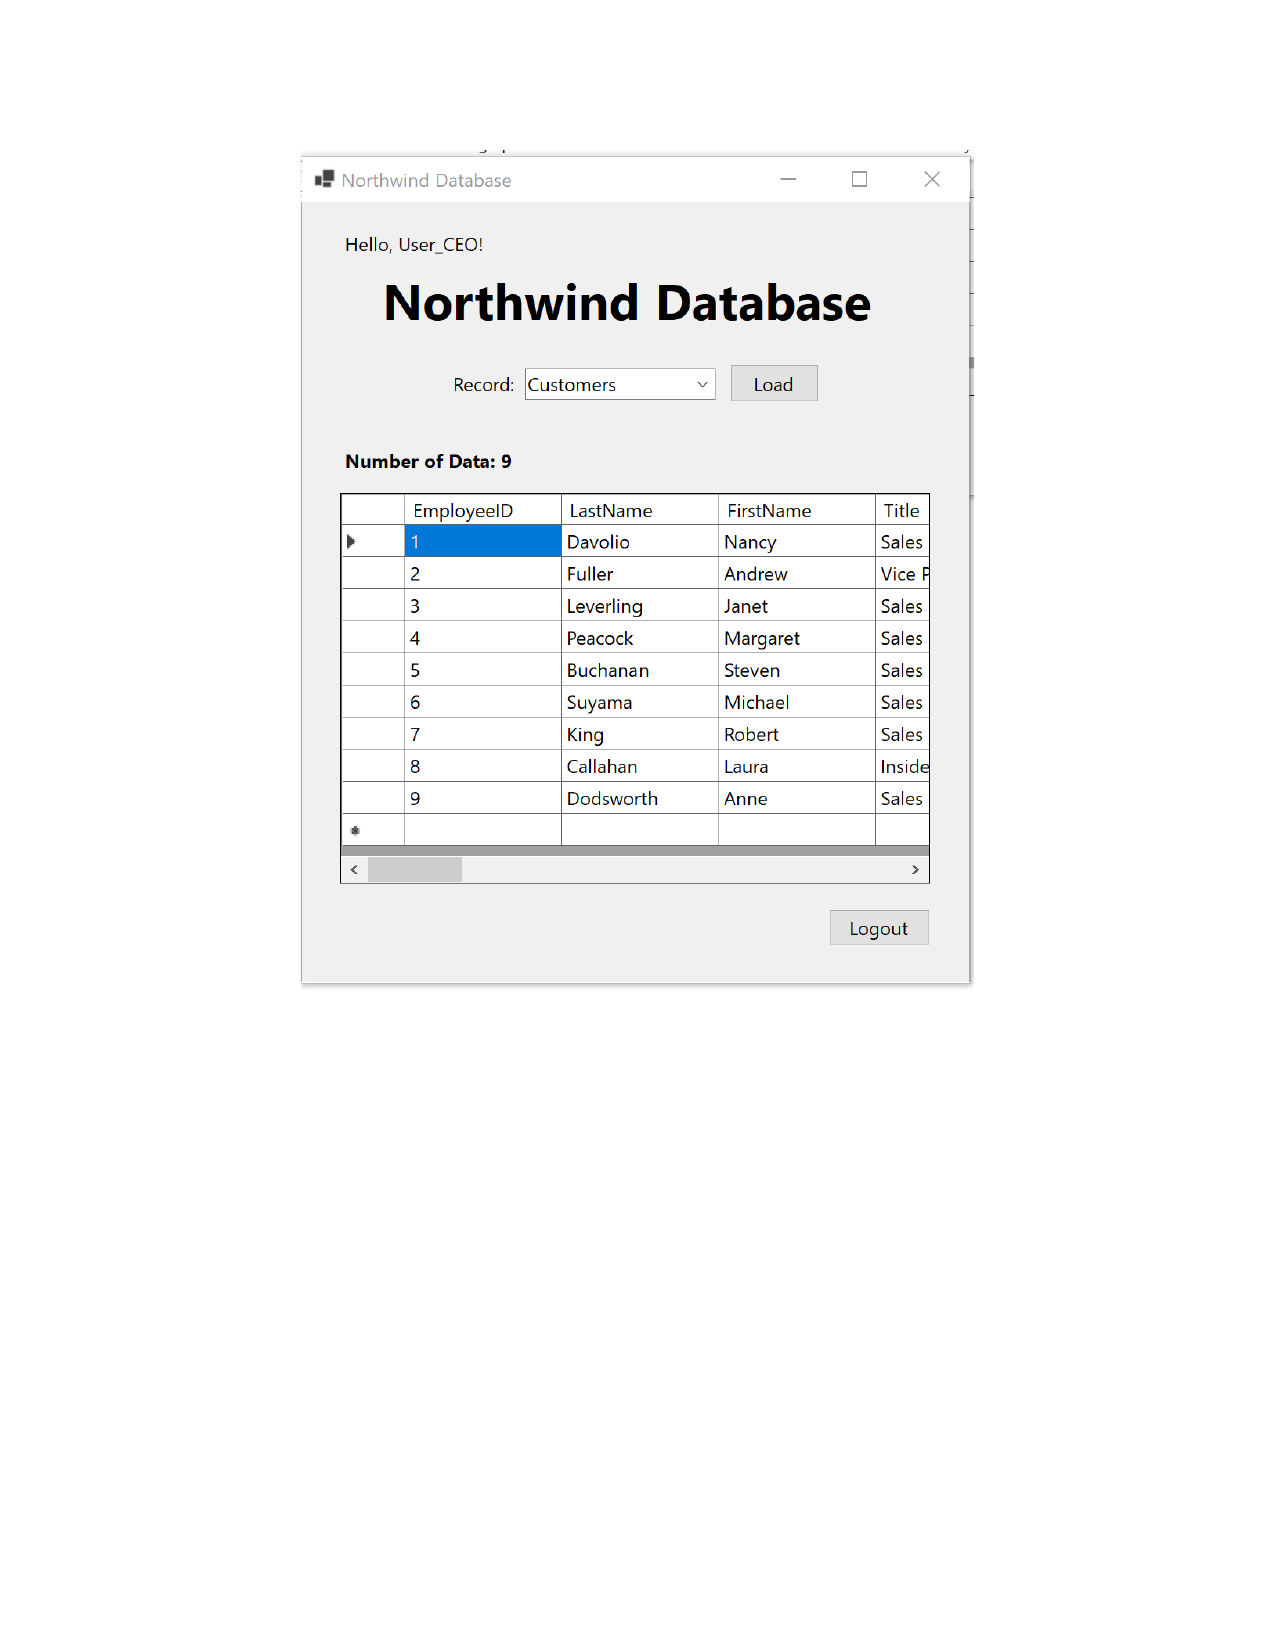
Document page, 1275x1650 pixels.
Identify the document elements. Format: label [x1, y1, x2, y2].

picture [300, 150, 975, 991]
